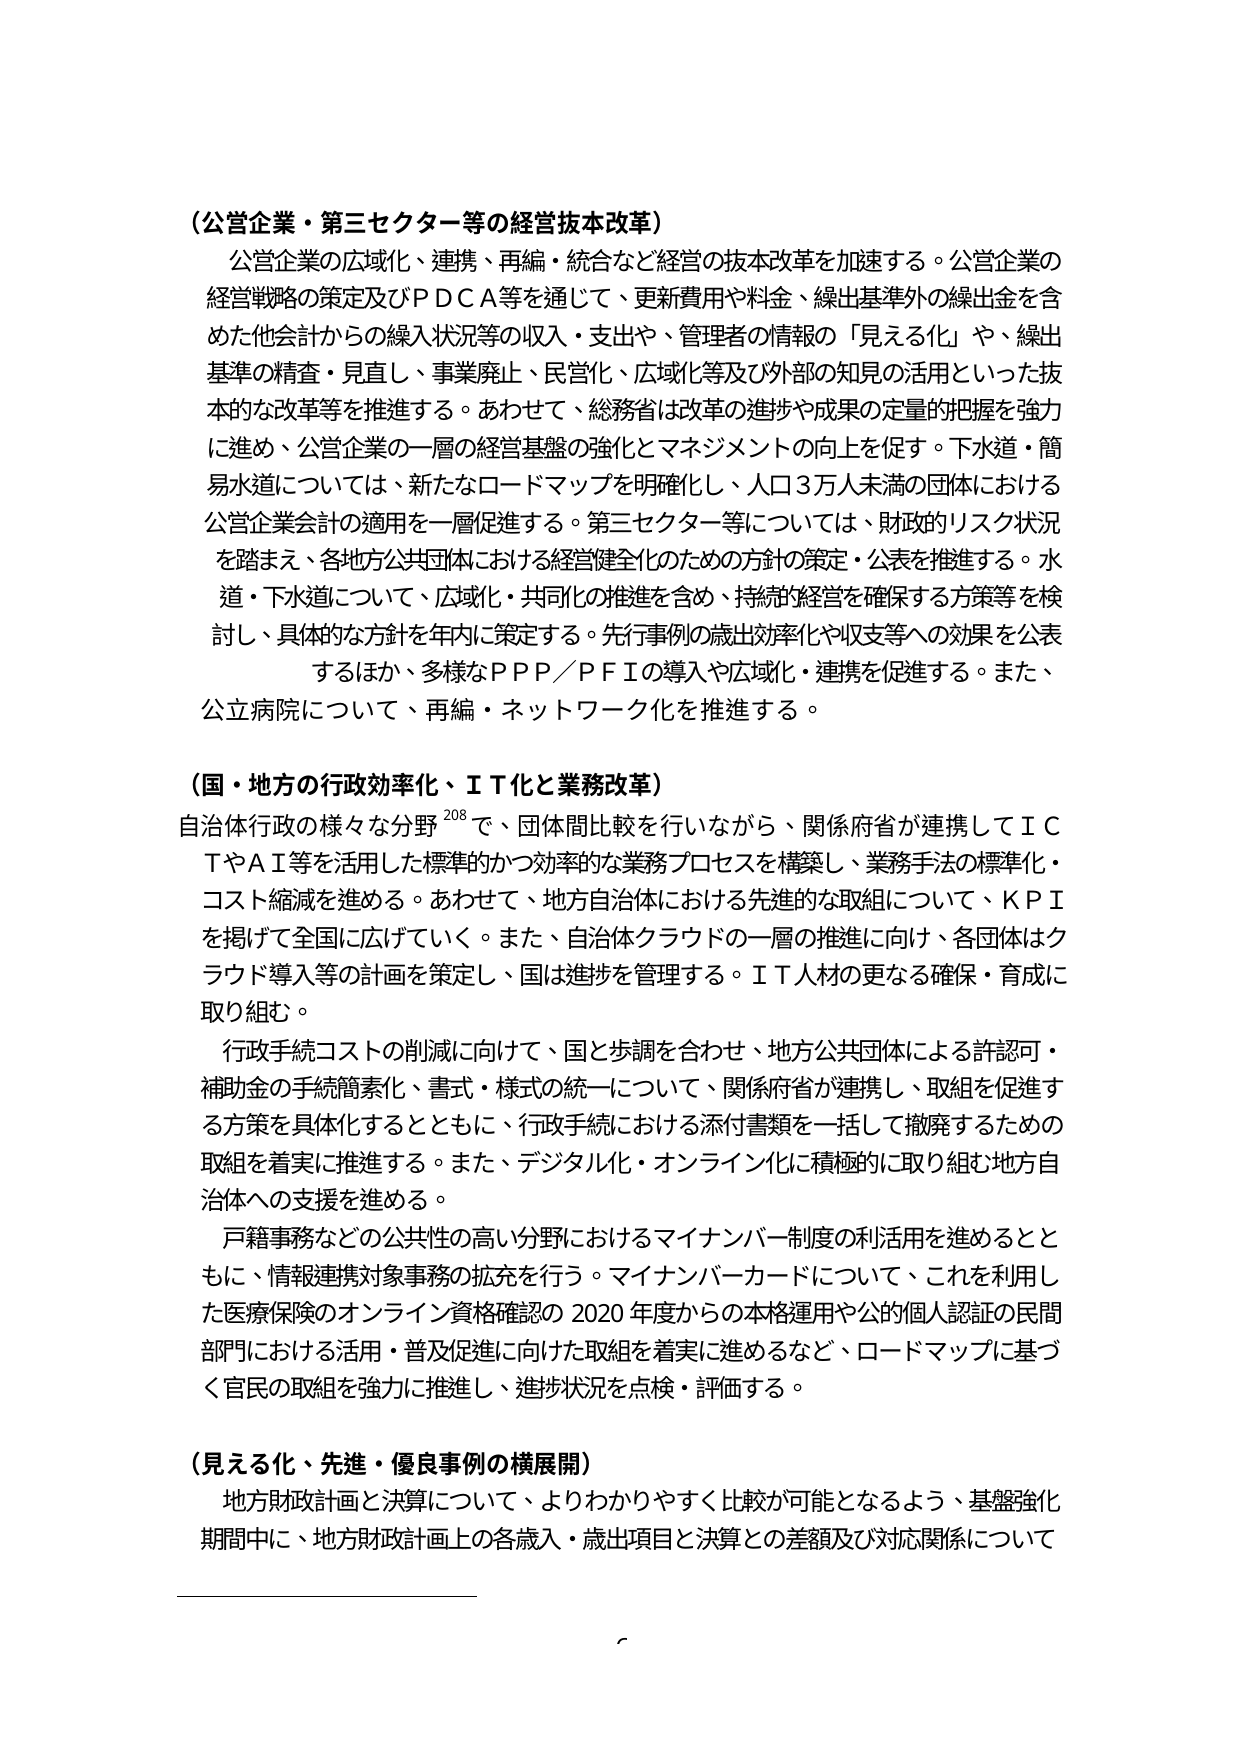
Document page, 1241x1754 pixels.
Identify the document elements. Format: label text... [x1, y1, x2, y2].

subtitle （見える化、先進・優良事例の横展開） [177, 1447, 1082, 1481]
subtitle （公営企業・第三セクター等の経営抜本改革） [177, 206, 1082, 240]
text 地方財政計画と決算について、よりわかりやすく比較が可能となるよう、基盤強化期間中に、地方財政計画上の各歳入・歳出項目と決算との差額及び対応関係について [200, 1484, 1063, 1555]
subtitle （国・地方の行政効率化、ＩＴ化と業務改革） [177, 768, 1082, 802]
text 戸籍事務などの公共性の高い分野におけるマイナンバー制度の利活用を進めるとともに、情報連携対象事務の拡充を行う。マイナンバーカードについて、これを利用した医療保険のオンライン資格確認の2020年度からの本格運用や公的個人認証の民間部門における活用・普及促進に向けた取組を着実に進めるなど、ロードマップに基づく官民の取組を強力に推進し、進捗状況を点検・評価する。 [200, 1221, 1063, 1405]
text 公立病院について、再編・ネットワーク化を推進する。 [200, 693, 1082, 727]
text 行政手続コストの削減に向けて、国と歩調を合わせ、地方公共団体による許認可・補助金の手続簡素化、書式・様式の統一について、関係府省が連携し、取組を促進する方策を具体化するとともに、行政手続における添付書類を一括して撤廃するための取組を着実に推進する。また、デジタル化・オンライン化に積極的に取り組む地方自治体への支援を進める。 [200, 1033, 1065, 1217]
text 公営企業の広域化、連携、再編・統合など経営の抜本改革を加速する。公営企業の経営戦略の策定及びＰＤＣＡ等を通じて、更新費用や料金、繰出基準外の繰出金を含めた他会計からの繰入状況等の収入・支出や、管理者の情報の「見える化」や、繰出基準の精査・見直し、事業廃止、民営化、広域化等及び外部の知見の活用といった抜本的な改革等を推進する。あわせて、総務省は改革の進捗や成果の定量的把握を強力に進め、公営企業の一層の経営基盤の強化とマネジメントの向上を促す。下水道・簡易水道については、新たなロードマップを明確化し、人口３万人未満の団体における公営企業会計の適用を一層促進する。第三セクター等については、財政的リスク状況を踏まえ、各地方公共団体における経営健全化のための方針の策定・公表を推進する。水道・下水道について、広域化・共同化の推進を含め、持続的経営を確保する方策等を検討し、具体的な方針を年内に策定する。先行事例の歳出効率化や収支等への効果を公表するほか、多様なＰＰＰ／ＰＦＩの導入や広域化・連携を促進する。また、 [200, 243, 1063, 689]
text 自治体行政の様々な分野208で、団体間比較を行いながら、関係府省が連携してＩＣ [164, 805, 1063, 842]
text ＴやＡＩ等を活用した標準的かつ効率的な業務プロセスを構築し、業務手法の標準化・コスト縮減を進める。あわせて、地方自治体における先進的な取組について、ＫＰＩ を掲げて全国に広げていく。また、自治体クラウドの一層の推進に向け、各団体はクラウド導入等の計画を策定し、国は進捗を管理する。ＩＴ人材の更なる確保・育成に取り組む。 [200, 846, 1071, 1029]
